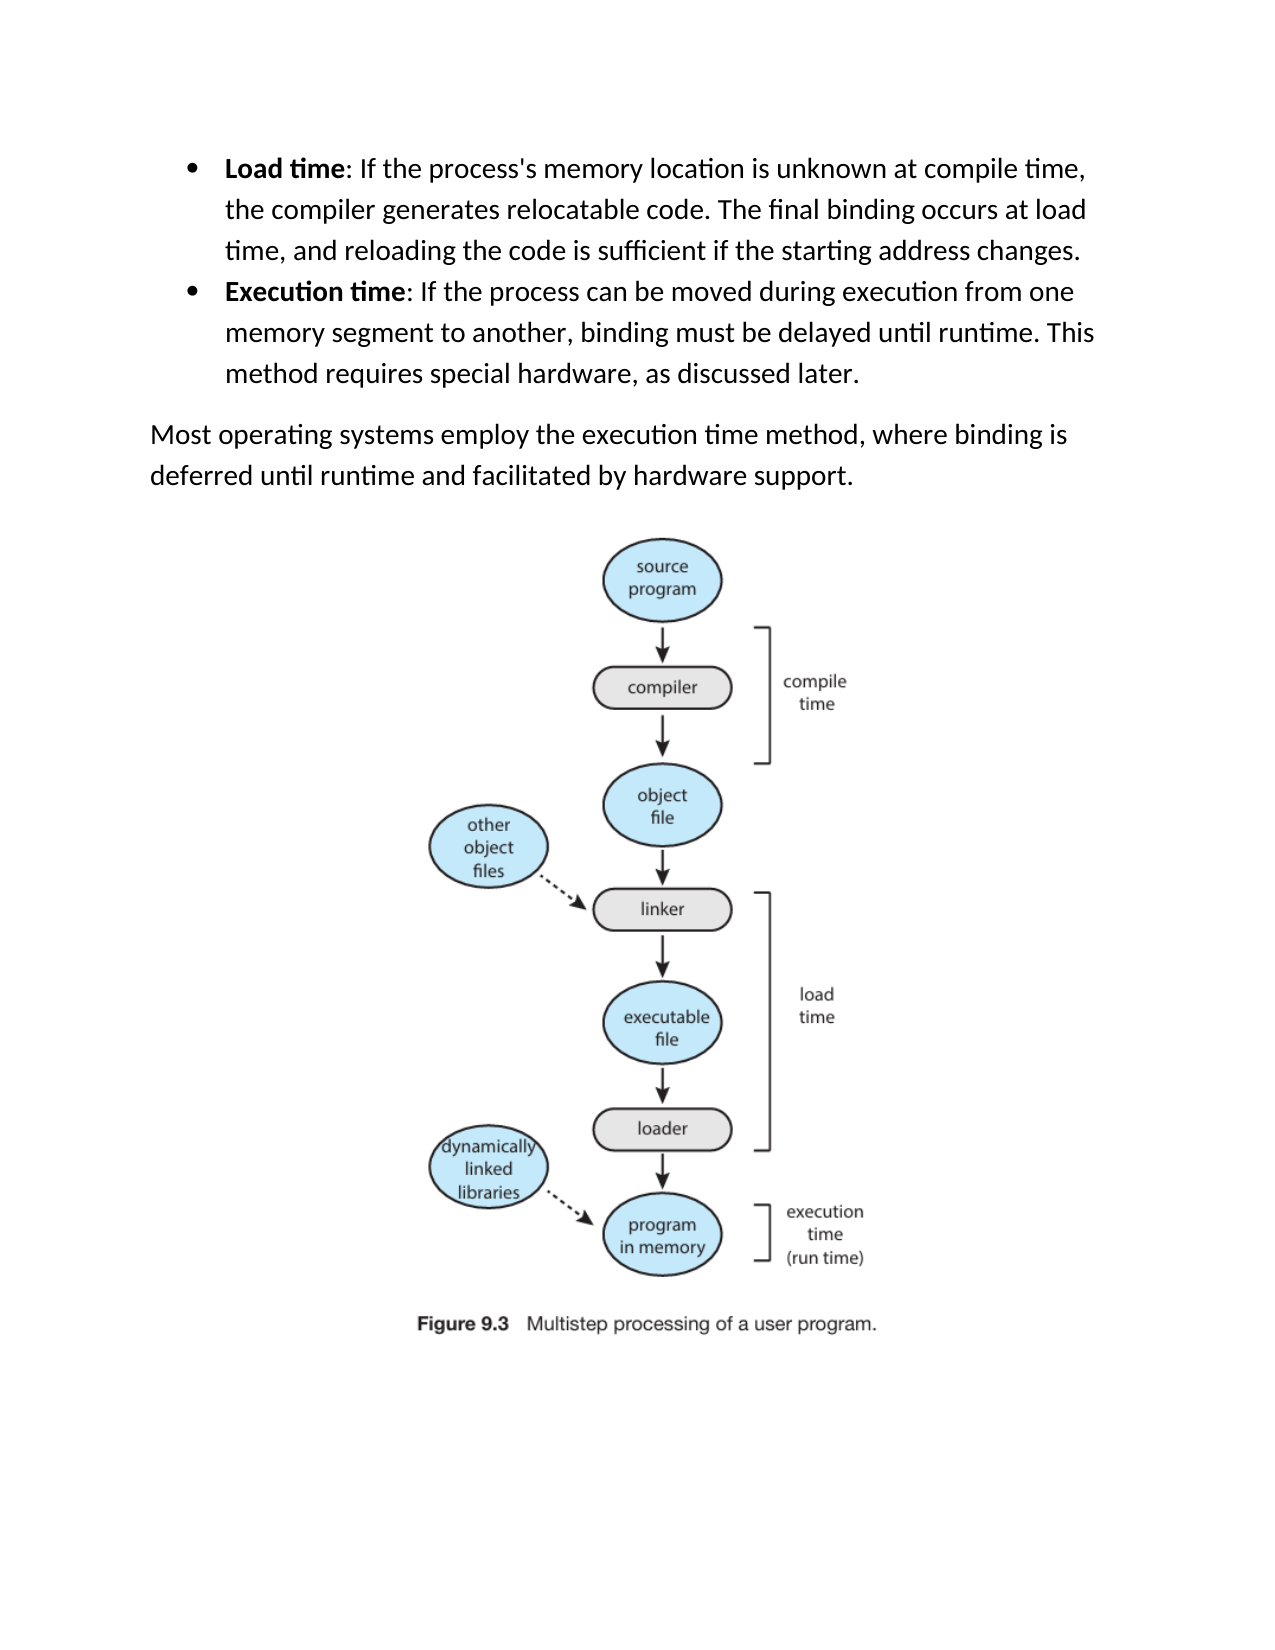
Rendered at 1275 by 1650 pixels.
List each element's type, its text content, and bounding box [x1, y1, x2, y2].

text Most operating systems employ the execution time method, where binding is deferred until runtime and facilitated by hardware support. [150, 416, 1125, 493]
picture [362, 519, 913, 1347]
list Execution time: If the process can be moved during execution from one memory segment to another, binding must be delayed until runtime. This method requires special hardware, as discussed later. [187, 273, 1125, 390]
list Load time: If the process's memory location is unknown at compile time, the compiler generates relocatable code. The final binding occurs at load time, and reloading the code is sufficient if the starting address changes. [187, 150, 1125, 267]
